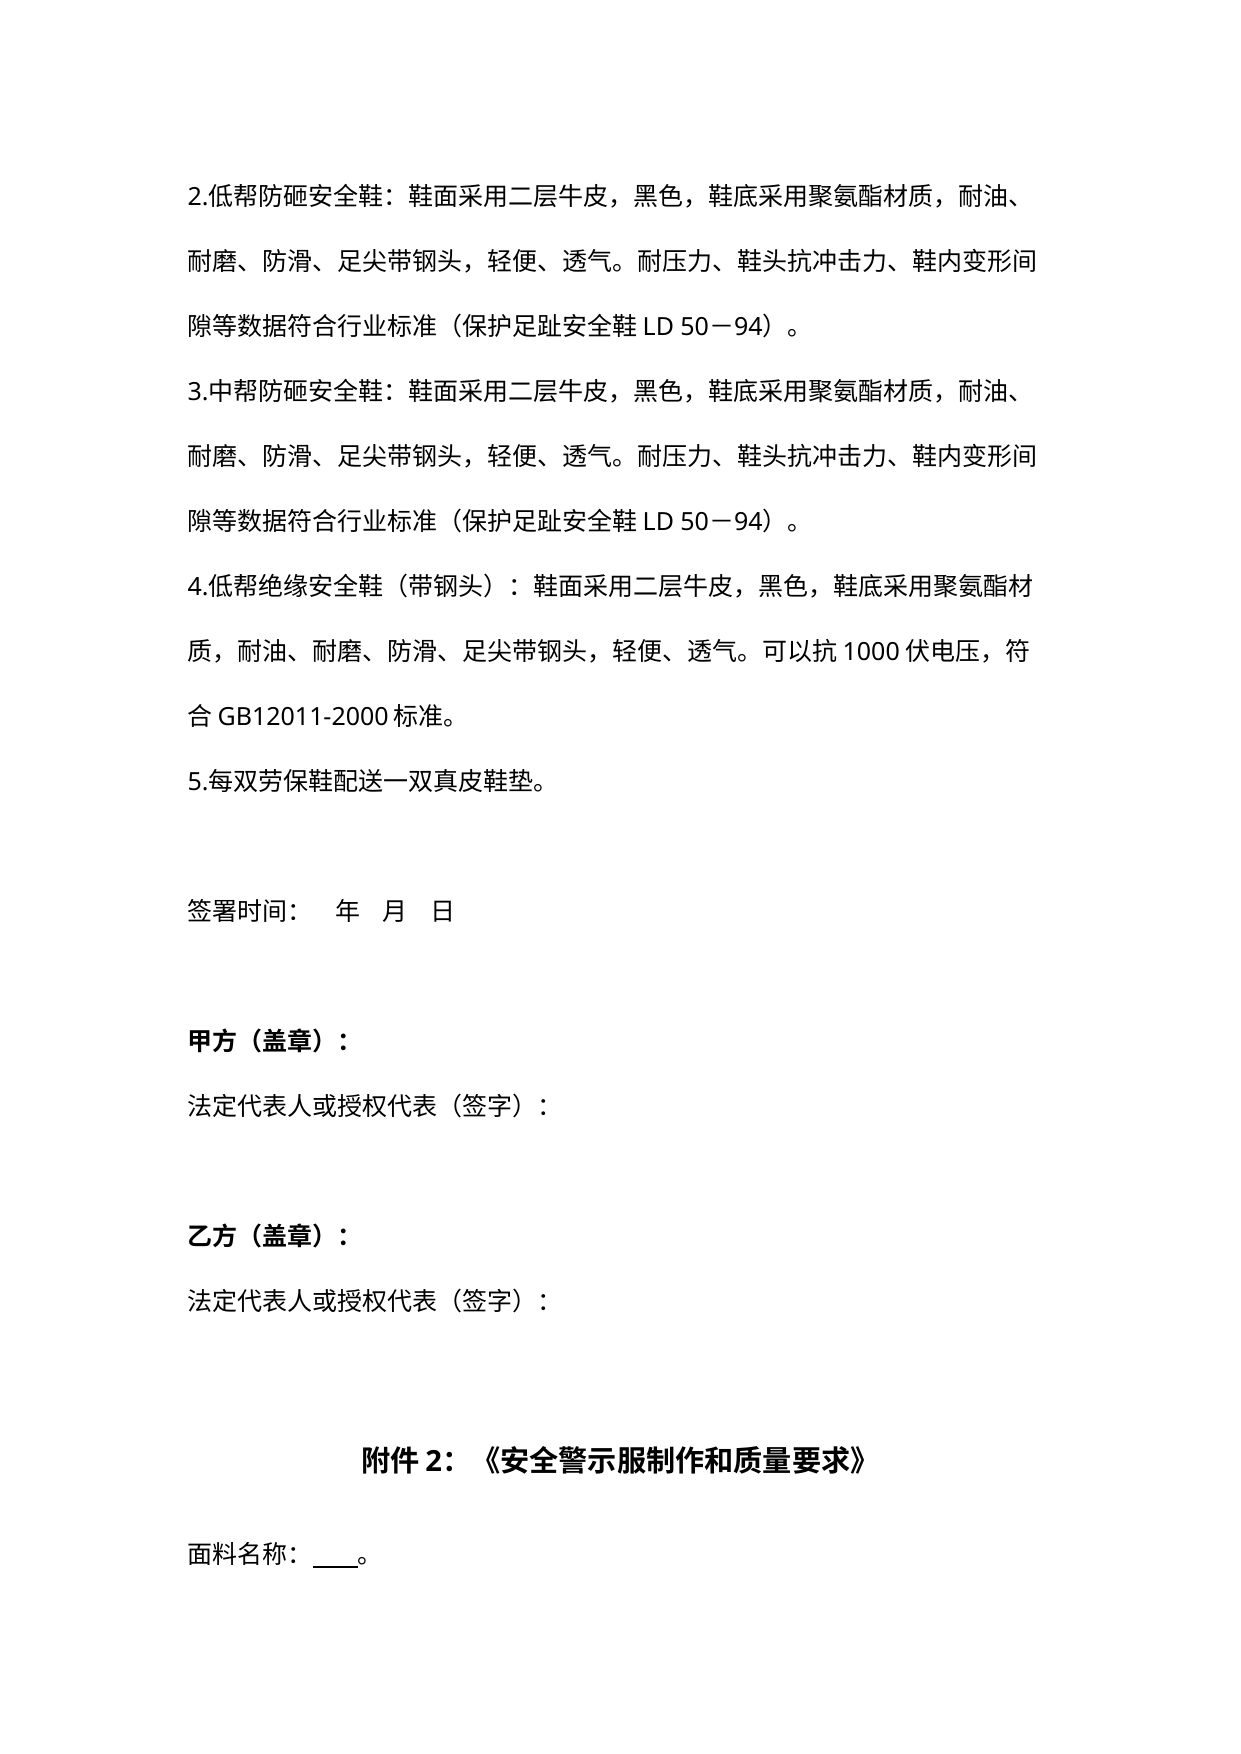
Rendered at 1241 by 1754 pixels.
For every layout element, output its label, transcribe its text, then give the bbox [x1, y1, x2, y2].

text 面料名称： 。 [187, 1520, 1053, 1585]
subtitle 附件2：《安全警示服制作和质量要求》 [187, 1426, 1053, 1491]
text 4.低帮绝缘安全鞋（带钢头）：鞋面采用二层牛皮，黑色，鞋底采用聚氨酯材质，耐油、耐磨、防滑、足尖带钢头，轻便、透气。可以抗1000伏电压，符合GB12011-2000标准。 [187, 552, 1053, 747]
text 签署时间： 年 月 日 [187, 877, 1053, 942]
text 法定代表人或授权代表（签字）： [187, 1267, 1053, 1332]
text 法定代表人或授权代表（签字）： [187, 1072, 1053, 1137]
text 甲方（盖章）： [187, 942, 1053, 1072]
text 乙方（盖章）： [187, 1137, 1053, 1267]
text 2.低帮防砸安全鞋：鞋面采用二层牛皮，黑色，鞋底采用聚氨酯材质，耐油、耐磨、防滑、足尖带钢头，轻便、透气。耐压力、鞋头抗冲击力、鞋内变形间隙等数据符合行业标准（保护足趾安全鞋LD 50－94）。 [187, 162, 1053, 357]
text 3.中帮防砸安全鞋：鞋面采用二层牛皮，黑色，鞋底采用聚氨酯材质，耐油、耐磨、防滑、足尖带钢头，轻便、透气。耐压力、鞋头抗冲击力、鞋内变形间隙等数据符合行业标准（保护足趾安全鞋LD 50－94）。 [187, 357, 1053, 552]
text 5.每双劳保鞋配送一双真皮鞋垫。 [187, 747, 1053, 812]
